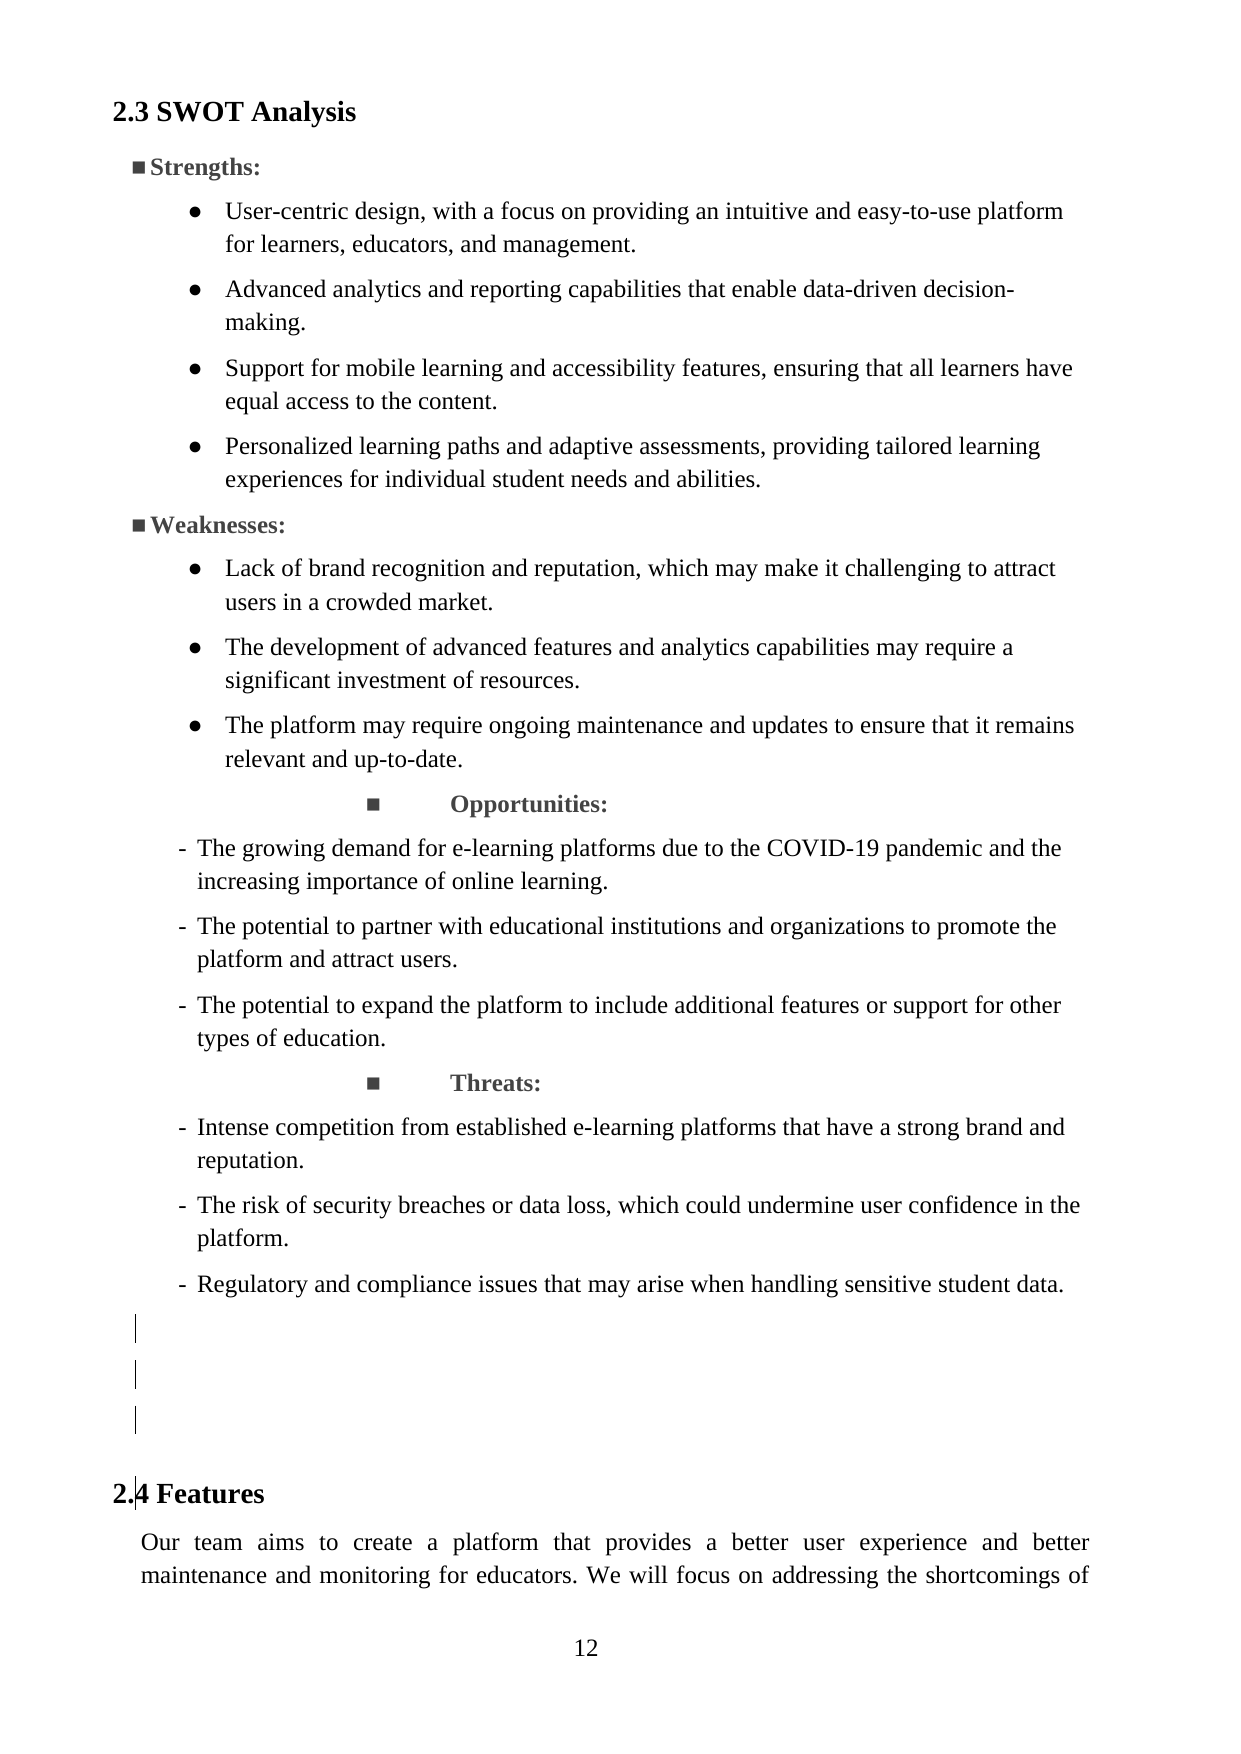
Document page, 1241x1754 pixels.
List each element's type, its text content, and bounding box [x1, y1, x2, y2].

list The risk of security breaches or data loss, which could undermine user confidence in the platform. [178, 1190, 1090, 1252]
subtitle Weaknesses: [131, 510, 1090, 539]
list User-centric design, with a focus on providing an intuitive and easy-to-use platform for learners, educators, and management. [187, 196, 1090, 258]
list The platform may require ongoing maintenance and updates to ensure that it remains relevant and up-to-date. [187, 711, 1090, 772]
subtitle 2.4 Features [112, 1476, 135, 1509]
list The potential to expand the platform to include additional features or support for other types of education. [178, 990, 1090, 1052]
subtitle Threats: [366, 1068, 1090, 1097]
list Lack of brand recognition and reputation, which may make it challenging to attract users in a crowded market. [187, 553, 1090, 615]
subtitle 2.3 SWOT Analysis [112, 94, 1059, 127]
list Personalized learning paths and adaptive assessments, providing tailored learning experiences for individual student needs and abilities. [187, 431, 1090, 493]
list Advanced analytics and reporting capabilities that enable data-driven decision-making. [187, 274, 1090, 336]
subtitle Strengths: [131, 152, 1059, 181]
subtitle Opportunities: [366, 789, 1090, 818]
list Support for mobile learning and accessibility features, ensuring that all learners have equal access to the content. [187, 353, 1090, 415]
list The growing demand for e-learning platforms due to the COVID-19 pandemic and the increasing importance of online learning. [178, 833, 1090, 894]
list Regulatory and compliance issues that may arise when handling sensitive student data. [178, 1269, 1090, 1298]
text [141, 1527, 1090, 1589]
subtitle 2.4 Features [136, 1476, 1090, 1509]
list The development of advanced features and analytics capabilities may require a significant investment of resources. [187, 632, 1090, 694]
list The potential to partner with educational institutions and organizations to promote the platform and attract users. [178, 911, 1090, 973]
list Intense competition from established e-learning platforms that have a strong brand and reputation. [178, 1112, 1090, 1174]
